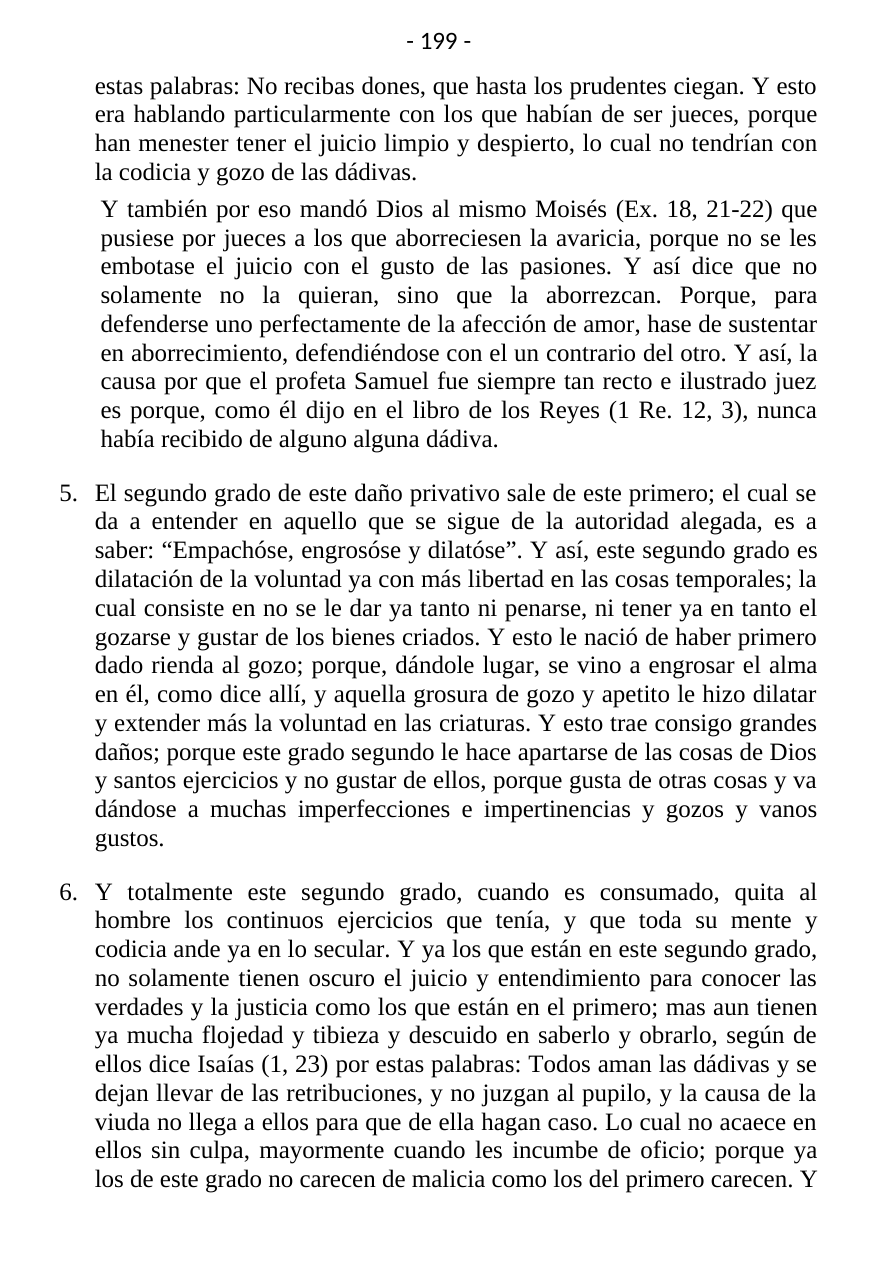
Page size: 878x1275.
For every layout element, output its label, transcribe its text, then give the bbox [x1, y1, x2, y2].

text 5. El segundo grado de este daño privativo sale de este primero; el cual se da a entender en aquello que se sigue de la autoridad alegada, es a saber: “Empachóse, engrosóse y dilatóse”. Y así, este segundo grado es dilatación de la voluntad ya con más libertad en las cosas temporales; la cual consiste en no se le dar ya tanto ni penarse, ni tener ya en tanto el gozarse y gustar de los bienes criados. Y esto le nació de haber primero dado rienda al gozo; porque, dándole lugar, se vino a engrosar el alma en él, como dice allí, y aquella grosura de gozo y apetito le hizo dilatar y extender más la voluntad en las criaturas. Y esto trae consigo grandes daños; porque este grado segundo le hace apartarse de las cosas de Dios y santos ejercicios y no gustar de ellos, porque gusta de otras cosas y va dándose a muchas imperfecciones e impertinencias y gozos y vanos gustos. [59, 478, 818, 852]
text Y también por eso mandó Dios al mismo Moisés (Ex. 18, 21-22) que pusiese por jueces a los que aborreciesen la avaricia, porque no se les embotase el juicio con el gusto de las pasiones. Y así dice que no solamente no la quieran, sino que la aborrezcan. Porque, para defenderse uno perfectamente de la afección de amor, hase de sustentar en aborrecimiento, defendiéndose con el un contrario del otro. Y así, la causa por que el profeta Samuel fue siempre tan recto e ilustrado juez es porque, como él dijo en el libro de los Reyes (1 Re. 12, 3), nunca había recibido de alguno alguna dádiva. [100, 194, 818, 453]
